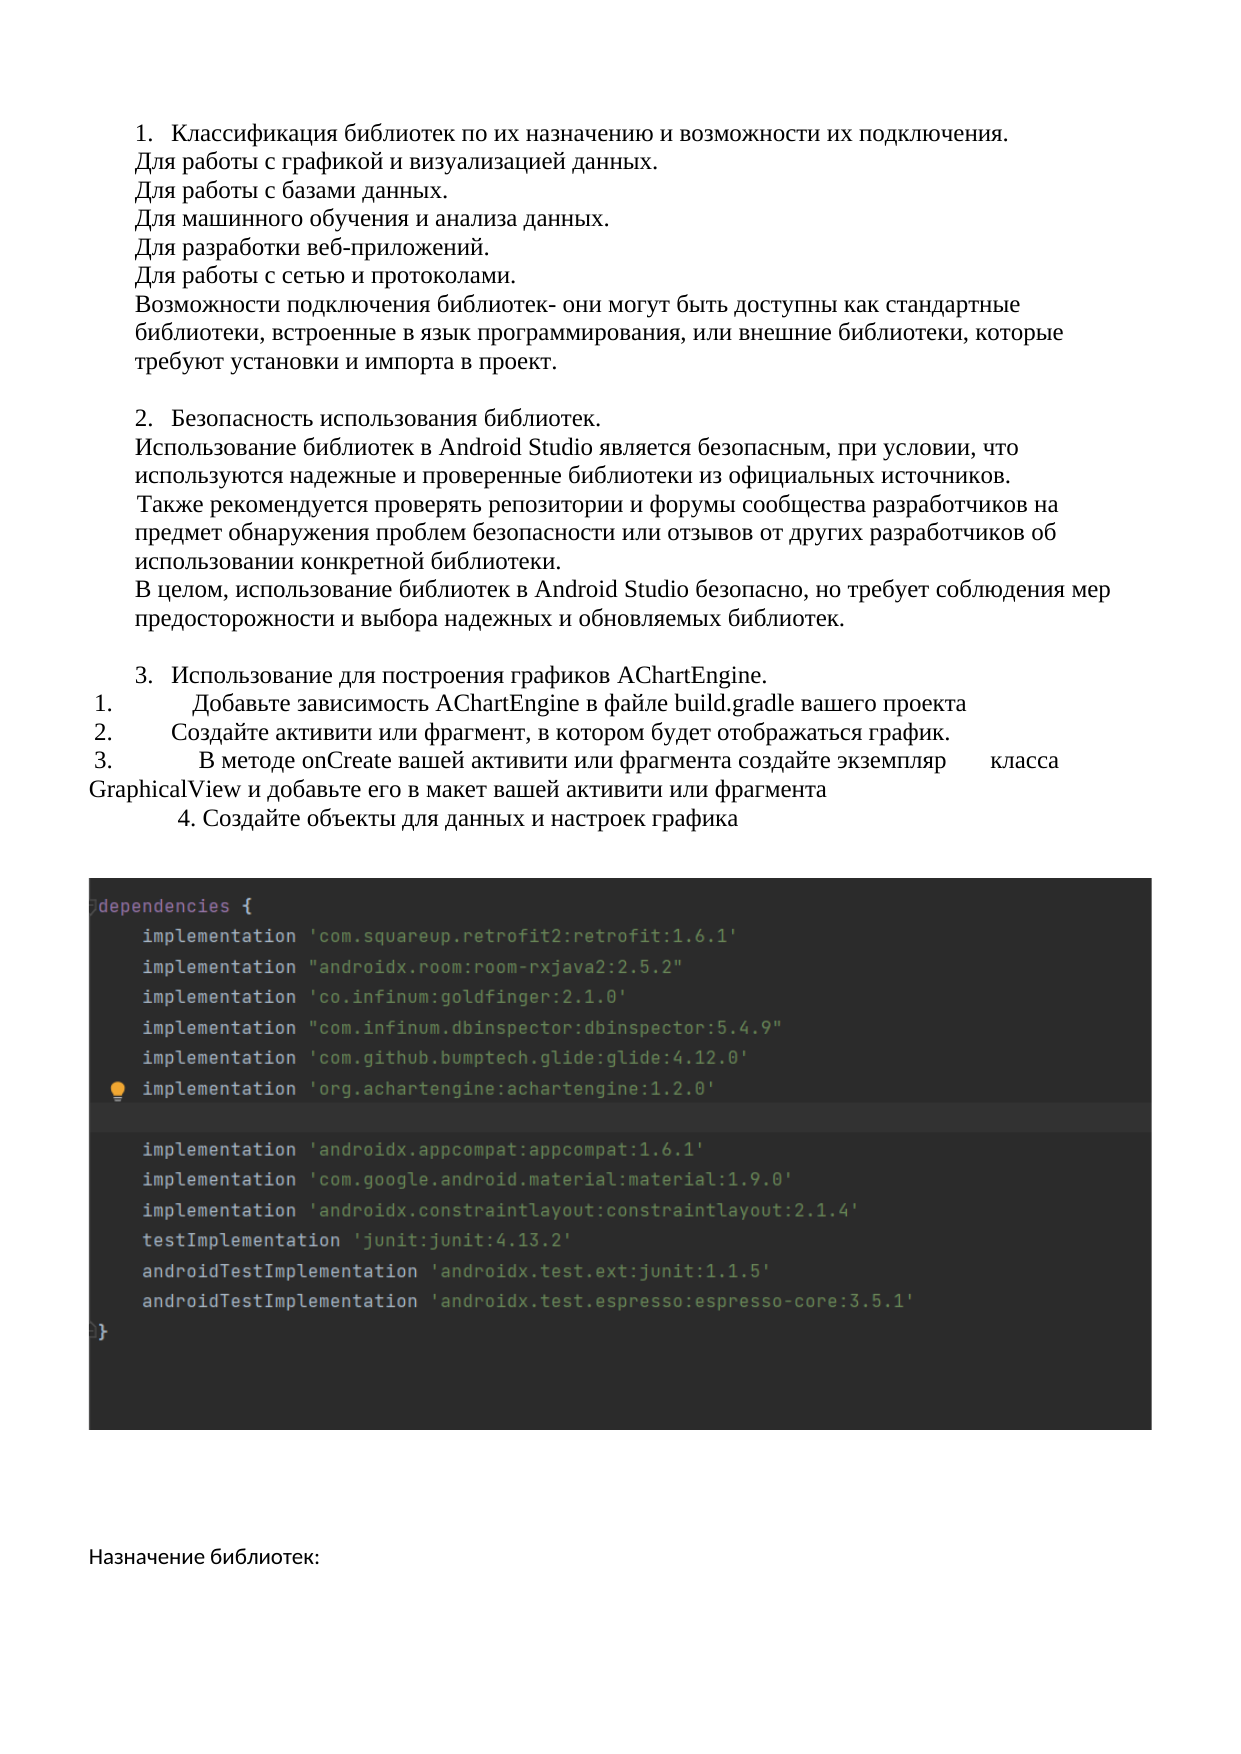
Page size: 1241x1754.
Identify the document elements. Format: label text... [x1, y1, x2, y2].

list Классификация библиотек по их назначению и возможности их подключения. [134, 118, 1152, 147]
list Добавьте зависимость AChartEngine в файле build.gradle вашего проекта [89, 689, 1152, 717]
text Назначение библиотек: [89, 1542, 1152, 1570]
text В целом, использование библиотек в Android Studio безопасно, но требует соблюдения мер предосторожности и выбора надежных и обновляемых библиотек. [134, 575, 1152, 632]
text Использование библиотек в Android Studio является безопасным, при условии, что используются надежные и проверенные библиотеки из официальных источников. [134, 432, 1152, 489]
list Безопасность использования библиотек. [134, 403, 1152, 432]
text Для работы с графикой и визуализацией данных. [134, 147, 1152, 175]
text Для разработки веб-приложений. [134, 232, 1152, 261]
list Создайте активити или фрагмент, в котором будет отображаться график. [89, 717, 1152, 746]
text Для работы с базами данных. [134, 175, 1152, 204]
picture [88, 878, 1152, 1430]
text Для работы с сетью и протоколами. [134, 261, 1152, 289]
text Возможности подключения библиотек- они могут быть доступны как стандартные библиотеки, встроенные в язык программирования, или внешние библиотеки, которые требуют установки и импорта в проект. [134, 289, 1152, 375]
list Использование для построения графиков AChartEngine. [134, 660, 1152, 689]
list В методе onCreate вашей активити или фрагмента создайте экземпляр класса GraphicalView и добавьте его в макет вашей активити или фрагмента [89, 746, 1152, 803]
text 4. Создайте объекты для данных и настроек графика [134, 803, 1152, 832]
text Также рекомендуется проверять репозитории и форумы сообщества разработчиков на предмет обнаружения проблем безопасности или отзывов от других разработчиков об использовании конкретной библиотеки. [93, 489, 1152, 575]
text Для машинного обучения и анализа данных. [134, 204, 1152, 232]
